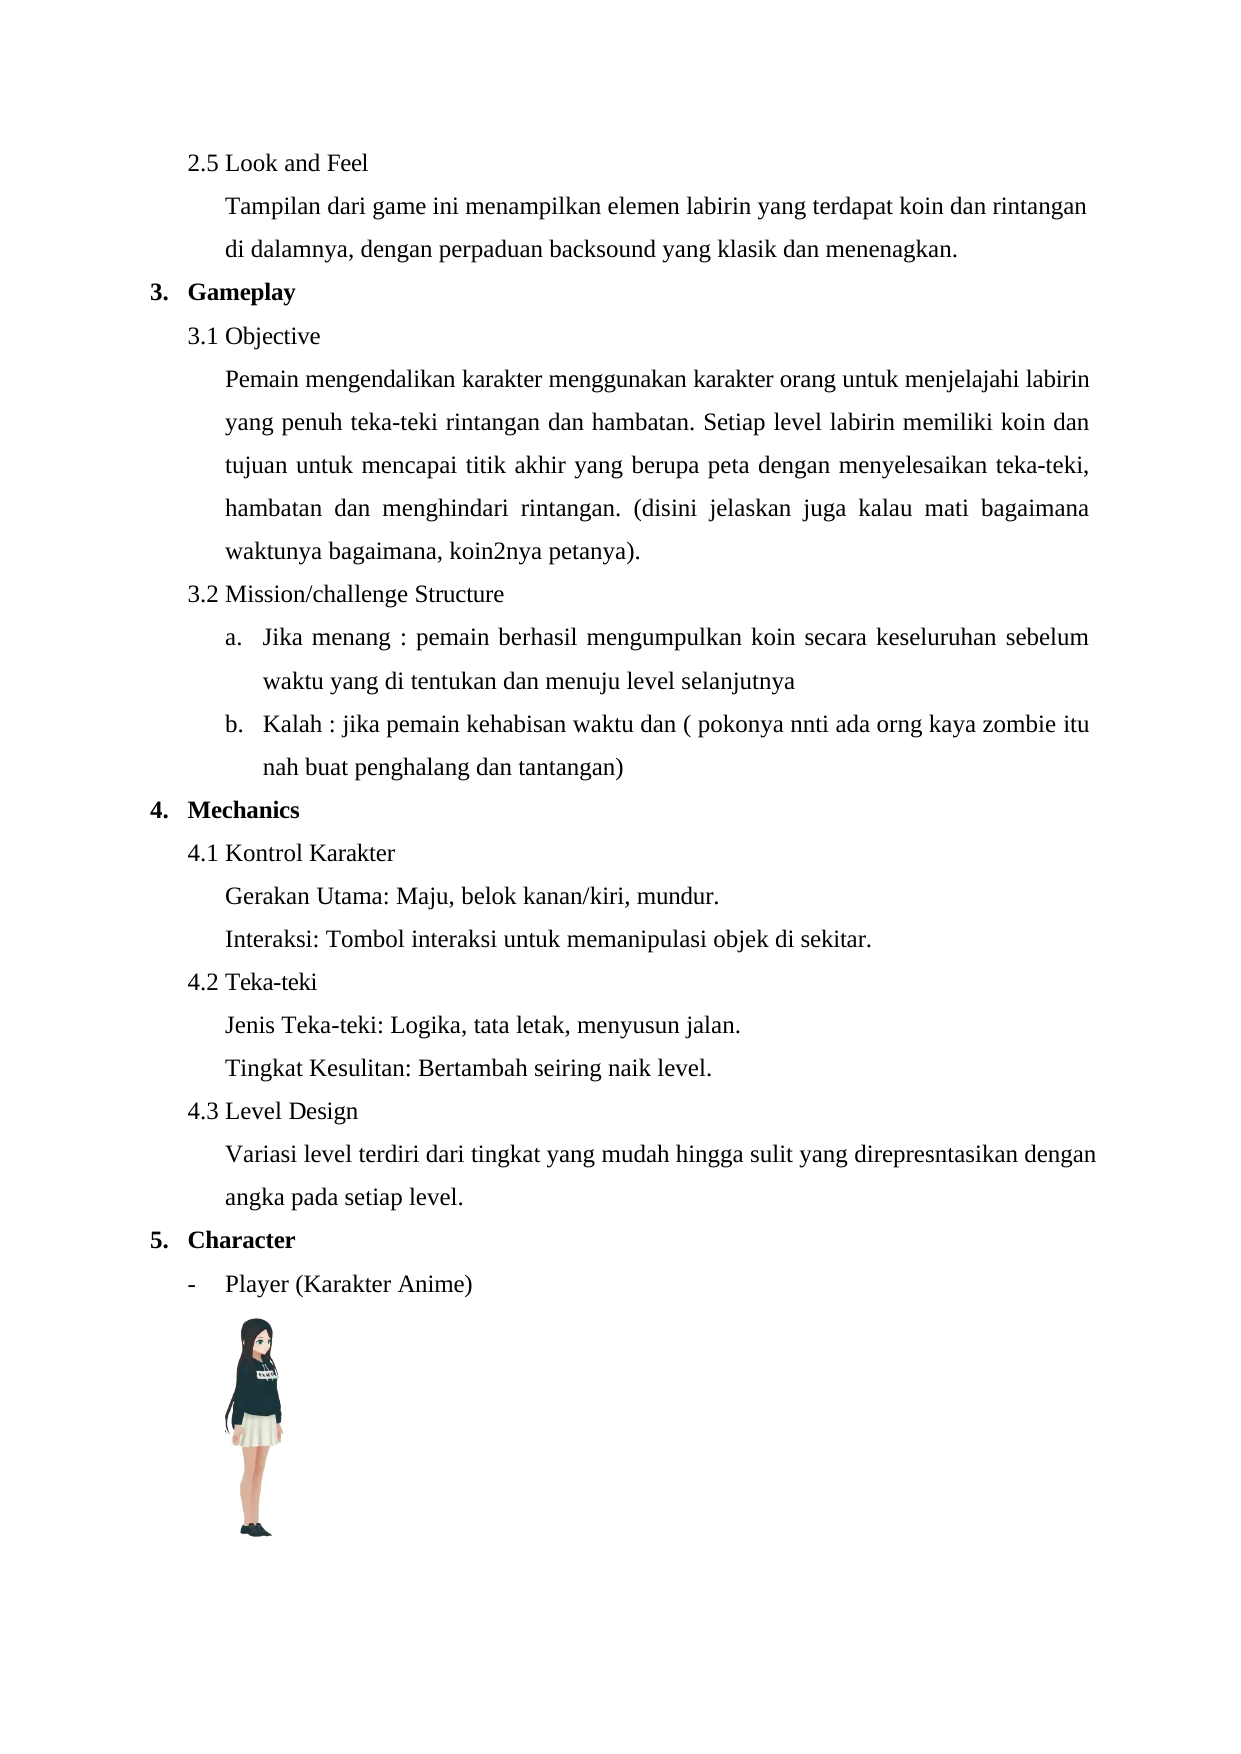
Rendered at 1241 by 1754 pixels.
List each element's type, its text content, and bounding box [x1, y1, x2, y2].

list Jika menang : pemain berhasil mengumpulkan koin secara keseluruhan sebelum waktu yang di tentukan dan menuju level selanjutnya [225, 622, 1089, 694]
list Kalah : jika pemain kehabisan waktu dan ( pokonya nnti ada orng kaya zombie itu nah buat penghalang dan tantangan) [225, 709, 1090, 781]
text Tampilan dari game ini menampilkan elemen labirin yang terdapat koin dan rintangan di dalamnya, dengan perpaduan backsound yang klasik dan menenagkan. [225, 191, 1102, 263]
text Interaksi: Tombol interaksi untuk memanipulasi objek di sekitar. [225, 924, 1201, 953]
list Look and Feel [187, 148, 1201, 177]
subtitle Character [150, 1226, 1201, 1254]
text Pemain mengendalikan karakter menggunakan karakter orang untuk menjelajahi labirin yang penuh teka-teki rintangan dan hambatan. Setiap level labirin memiliki koin dan tujuan untuk mencapai titik akhir yang berupa peta dengan menyelesaikan teka-teki, hambatan dan menghindari rintangan. (disini jelaskan juga kalau mati bagaimana waktunya bagaimana, koin2nya petanya). [225, 364, 1090, 565]
list Level Design [187, 1096, 1201, 1125]
list Mission/challenge Structure [187, 579, 1201, 608]
list Player (Karakter Anime) [187, 1269, 1201, 1297]
list Objective [187, 321, 1201, 349]
subtitle Gameplay [150, 278, 1201, 306]
text Gerakan Utama: Maju, belok kanan/kiri, mundur. [225, 881, 1201, 910]
text Variasi level terdiri dari tingkat yang mudah hingga sulit yang direpresntasikan dengan angka pada setiap level. [225, 1139, 1102, 1211]
list Kontrol Karakter [187, 838, 1201, 867]
list Teka-teki [187, 967, 1201, 996]
subtitle Mechanics [150, 796, 1201, 824]
text Jenis Teka-teki: Logika, tata letak, menyusun jalan. Tingkat Kesulitan: Bertambah seiring naik level. [225, 1011, 810, 1082]
picture [225, 1318, 284, 1537]
